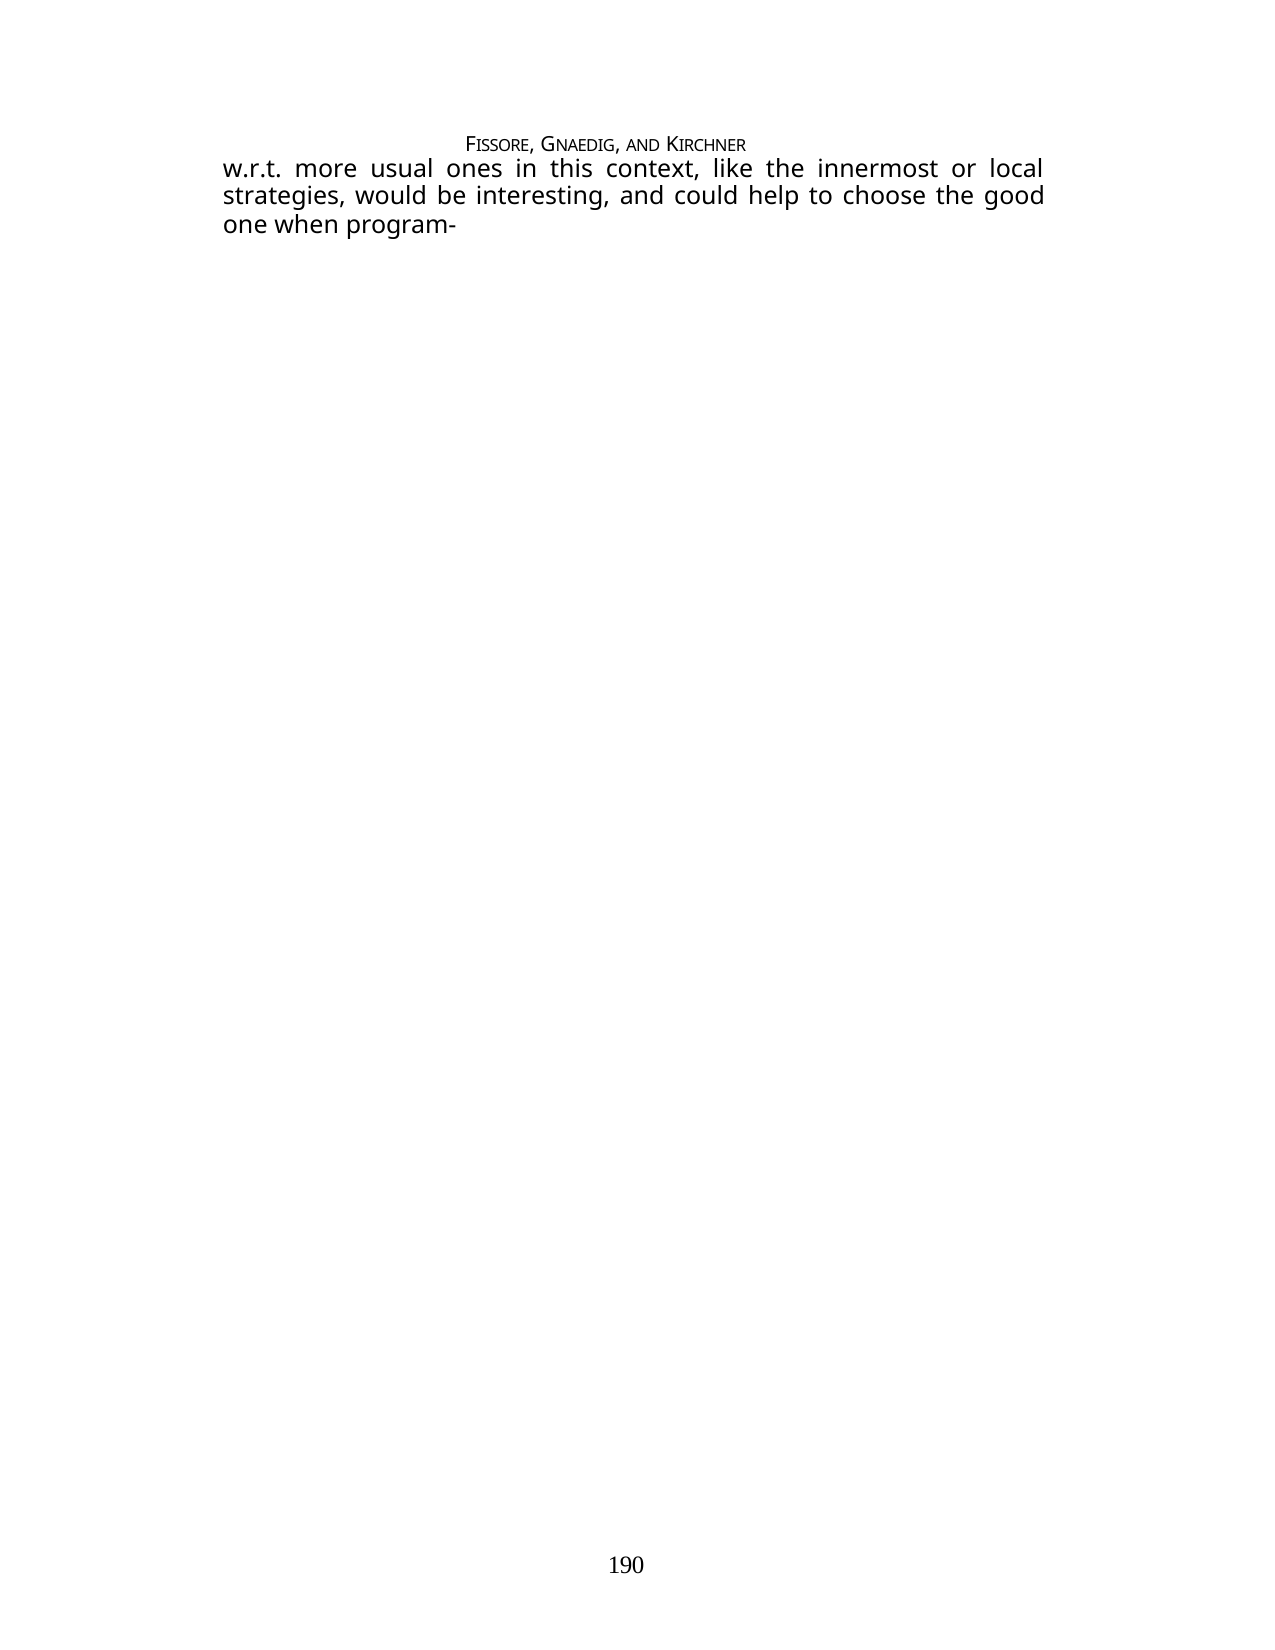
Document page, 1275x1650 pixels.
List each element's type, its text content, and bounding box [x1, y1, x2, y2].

text w.r.t. more usual ones in this context, like the innermost or local strategies, would be interesting, and could help to choose the good one when program- [223, 154, 1045, 241]
